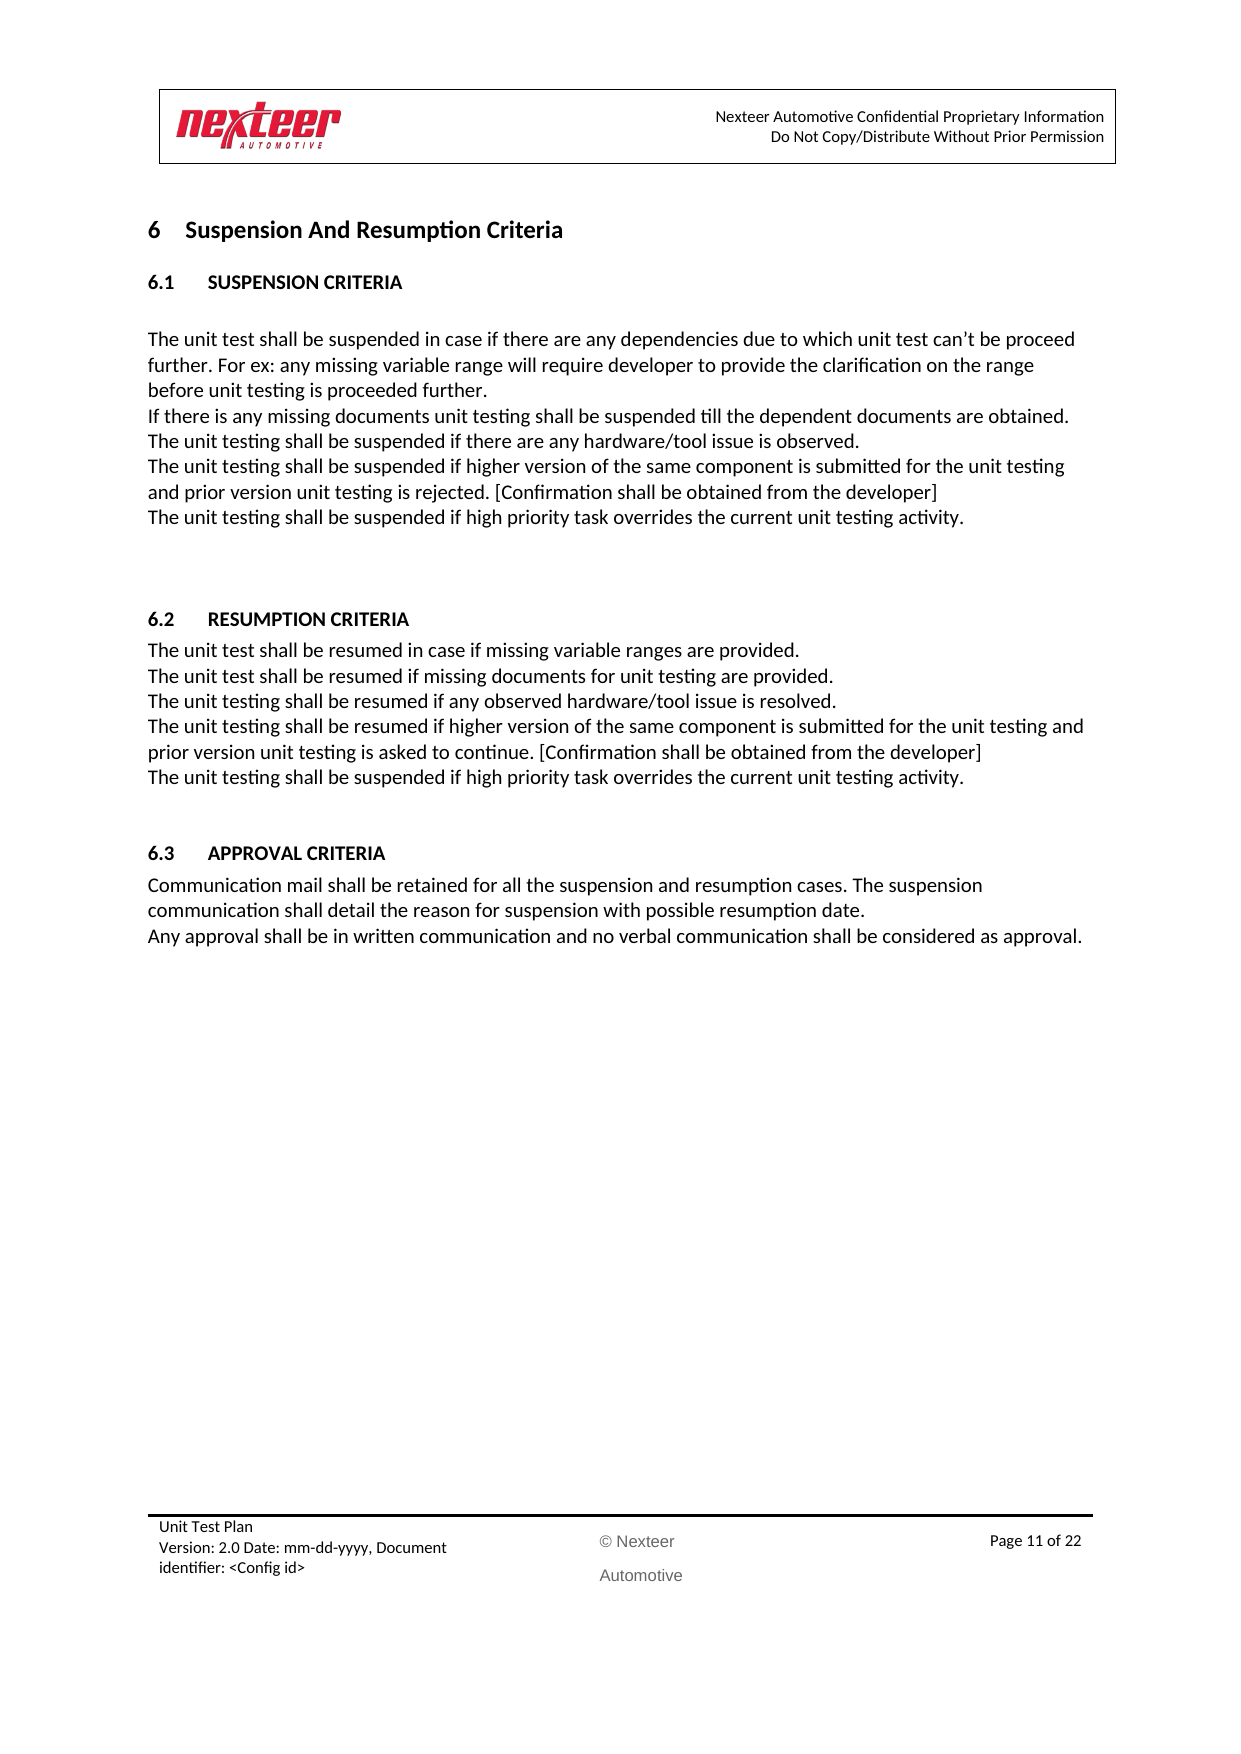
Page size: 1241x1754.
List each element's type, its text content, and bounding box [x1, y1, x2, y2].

subtitle Suspension Criteria [148, 269, 1092, 295]
subtitle Resumption Criteria [148, 606, 1092, 631]
subtitle Suspension And Resumption Criteria [148, 214, 1092, 244]
text The unit testing shall be resumed if higher version of the same component is submitted for the unit testing and prior version unit testing is asked to continue. [Confirmation shall be obtained from the developer] [148, 714, 1092, 764]
text Communication mail shall be retained for all the suspension and resumption cases. The suspension communication shall detail the reason for suspension with possible resumption date. [148, 872, 1092, 923]
picture [170, 89, 346, 162]
text The unit test shall be suspended in case if there are any dependencies due to which unit test can’t be proceed further. For ex: any missing variable range will require developer to provide the clarification on the range before unit testing is proceeded further. [148, 327, 1092, 403]
text The unit test shall be resumed in case if missing variable ranges are provided. [148, 637, 1092, 663]
text The unit testing shall be suspended if there are any hardware/tool issue is observed. [148, 428, 1092, 454]
text The unit testing shall be suspended if high priority task overrides the current unit testing activity. [148, 764, 1092, 790]
text If there is any missing documents unit testing shall be suspended till the dependent documents are obtained. [148, 403, 1092, 428]
subtitle Approval Criteria [148, 840, 1092, 866]
text The unit testing shall be resumed if any observed hardware/tool issue is resolved. [148, 688, 1092, 714]
text The unit testing shall be suspended if high priority task overrides the current unit testing activity. [148, 504, 1092, 530]
text Any approval shall be in written communication and no verbal communication shall be considered as approval. [148, 923, 1092, 948]
text The unit test shall be resumed if missing documents for unit testing are provided. [148, 663, 1092, 688]
text The unit testing shall be suspended if higher version of the same component is submitted for the unit testing and prior version unit testing is rejected. [Confirmation shall be obtained from the developer] [148, 454, 1092, 504]
